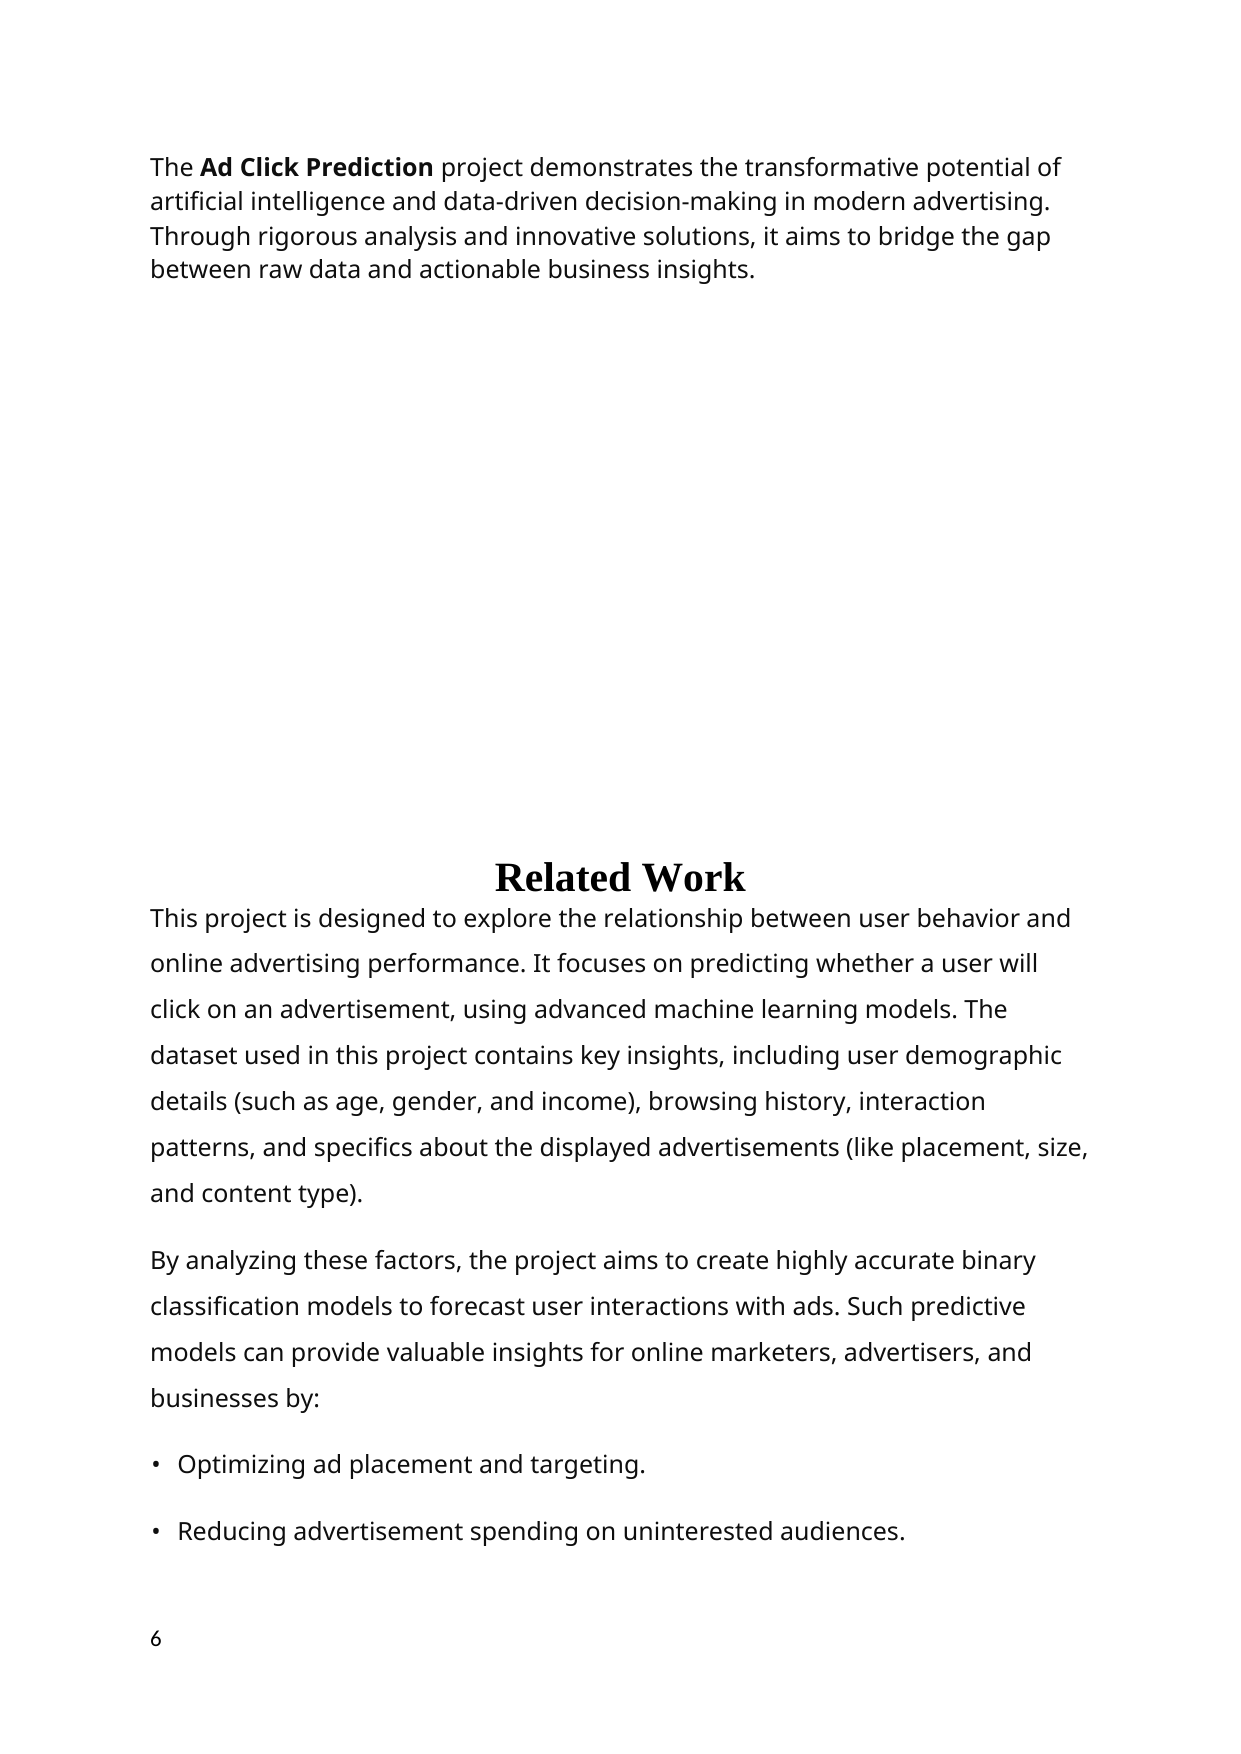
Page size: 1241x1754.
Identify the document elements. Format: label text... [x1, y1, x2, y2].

text The Ad Click Prediction project demonstrates the transformative potential of artificial intelligence and data-driven decision-making in modern advertising. Through rigorous analysis and innovative solutions, it aims to bridge the gap between raw data and actionable business insights. [150, 150, 1090, 286]
text Related Work [150, 852, 1090, 900]
text This project is designed to explore the relationship between user behavior and online advertising performance. It focuses on predicting whether a user will click on an advertisement, using advanced machine learning models. The dataset used in this project contains key insights, including user demographic details (such as age, gender, and income), browsing history, interaction patterns, and specifics about the displayed advertisements (like placement, size, and content type). [150, 900, 1090, 1210]
text By analyzing these factors, the project aims to create highly accurate binary classification models to forecast user interactions with ads. Such predictive models can provide valuable insights for online marketers, advertisers, and businesses by: [150, 1243, 1090, 1414]
text • Reducing advertisement spending on uninterested audiences. [150, 1514, 1090, 1548]
text • Optimizing ad placement and targeting. [150, 1447, 1090, 1481]
